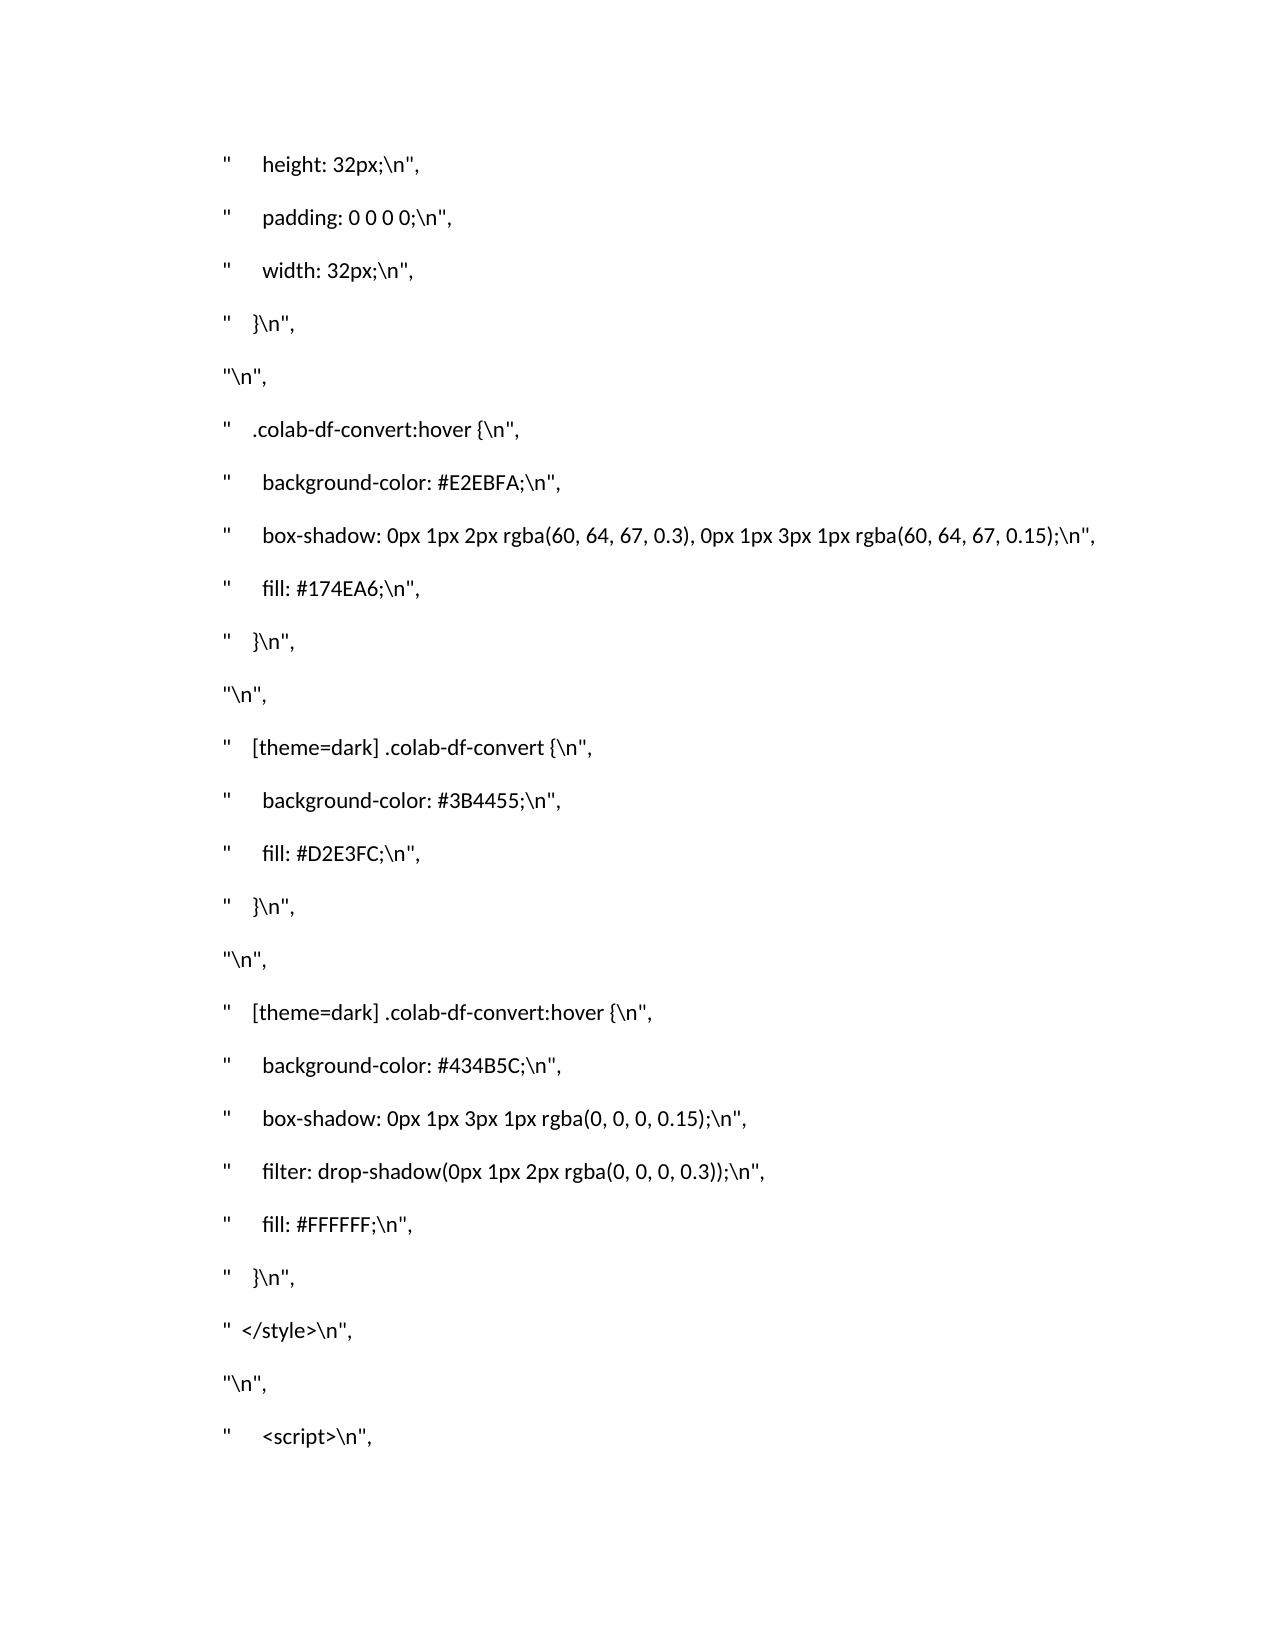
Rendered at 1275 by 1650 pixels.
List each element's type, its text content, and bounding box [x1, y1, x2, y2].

text " [theme=dark] .colab-df-convert:hover {\n", [150, 998, 1125, 1026]
text " fill: #FFFFFF;\n", [150, 1210, 1125, 1238]
text " }\n", [150, 309, 1125, 337]
text " .colab-df-convert:hover {\n", [150, 415, 1125, 443]
text " [theme=dark] .colab-df-convert {\n", [150, 733, 1125, 761]
text " box-shadow: 0px 1px 2px rgba(60, 64, 67, 0.3), 0px 1px 3px 1px rgba(60, 64, 67, 0.15);\n", [150, 521, 1125, 549]
text " fill: #D2E3FC;\n", [150, 839, 1125, 867]
text " background-color: #3B4455;\n", [150, 786, 1125, 814]
text " background-color: #434B5C;\n", [150, 1051, 1125, 1079]
text " <script>\n", [150, 1422, 1125, 1451]
text " }\n", [150, 1263, 1125, 1291]
text " padding: 0 0 0 0;\n", [150, 203, 1125, 231]
text " width: 32px;\n", [150, 256, 1125, 284]
text " background-color: #E2EBFA;\n", [150, 468, 1125, 496]
text "\n", [150, 1369, 1125, 1397]
text " fill: #174EA6;\n", [150, 574, 1125, 602]
text " filter: drop-shadow(0px 1px 2px rgba(0, 0, 0, 0.3));\n", [150, 1157, 1125, 1185]
text " </style>\n", [150, 1316, 1125, 1344]
text " box-shadow: 0px 1px 3px 1px rgba(0, 0, 0, 0.15);\n", [150, 1104, 1125, 1132]
text "\n", [150, 362, 1125, 390]
text " height: 32px;\n", [150, 150, 1125, 178]
text "\n", [150, 680, 1125, 708]
text " }\n", [150, 892, 1125, 920]
text " }\n", [150, 627, 1125, 655]
text "\n", [150, 945, 1125, 973]
